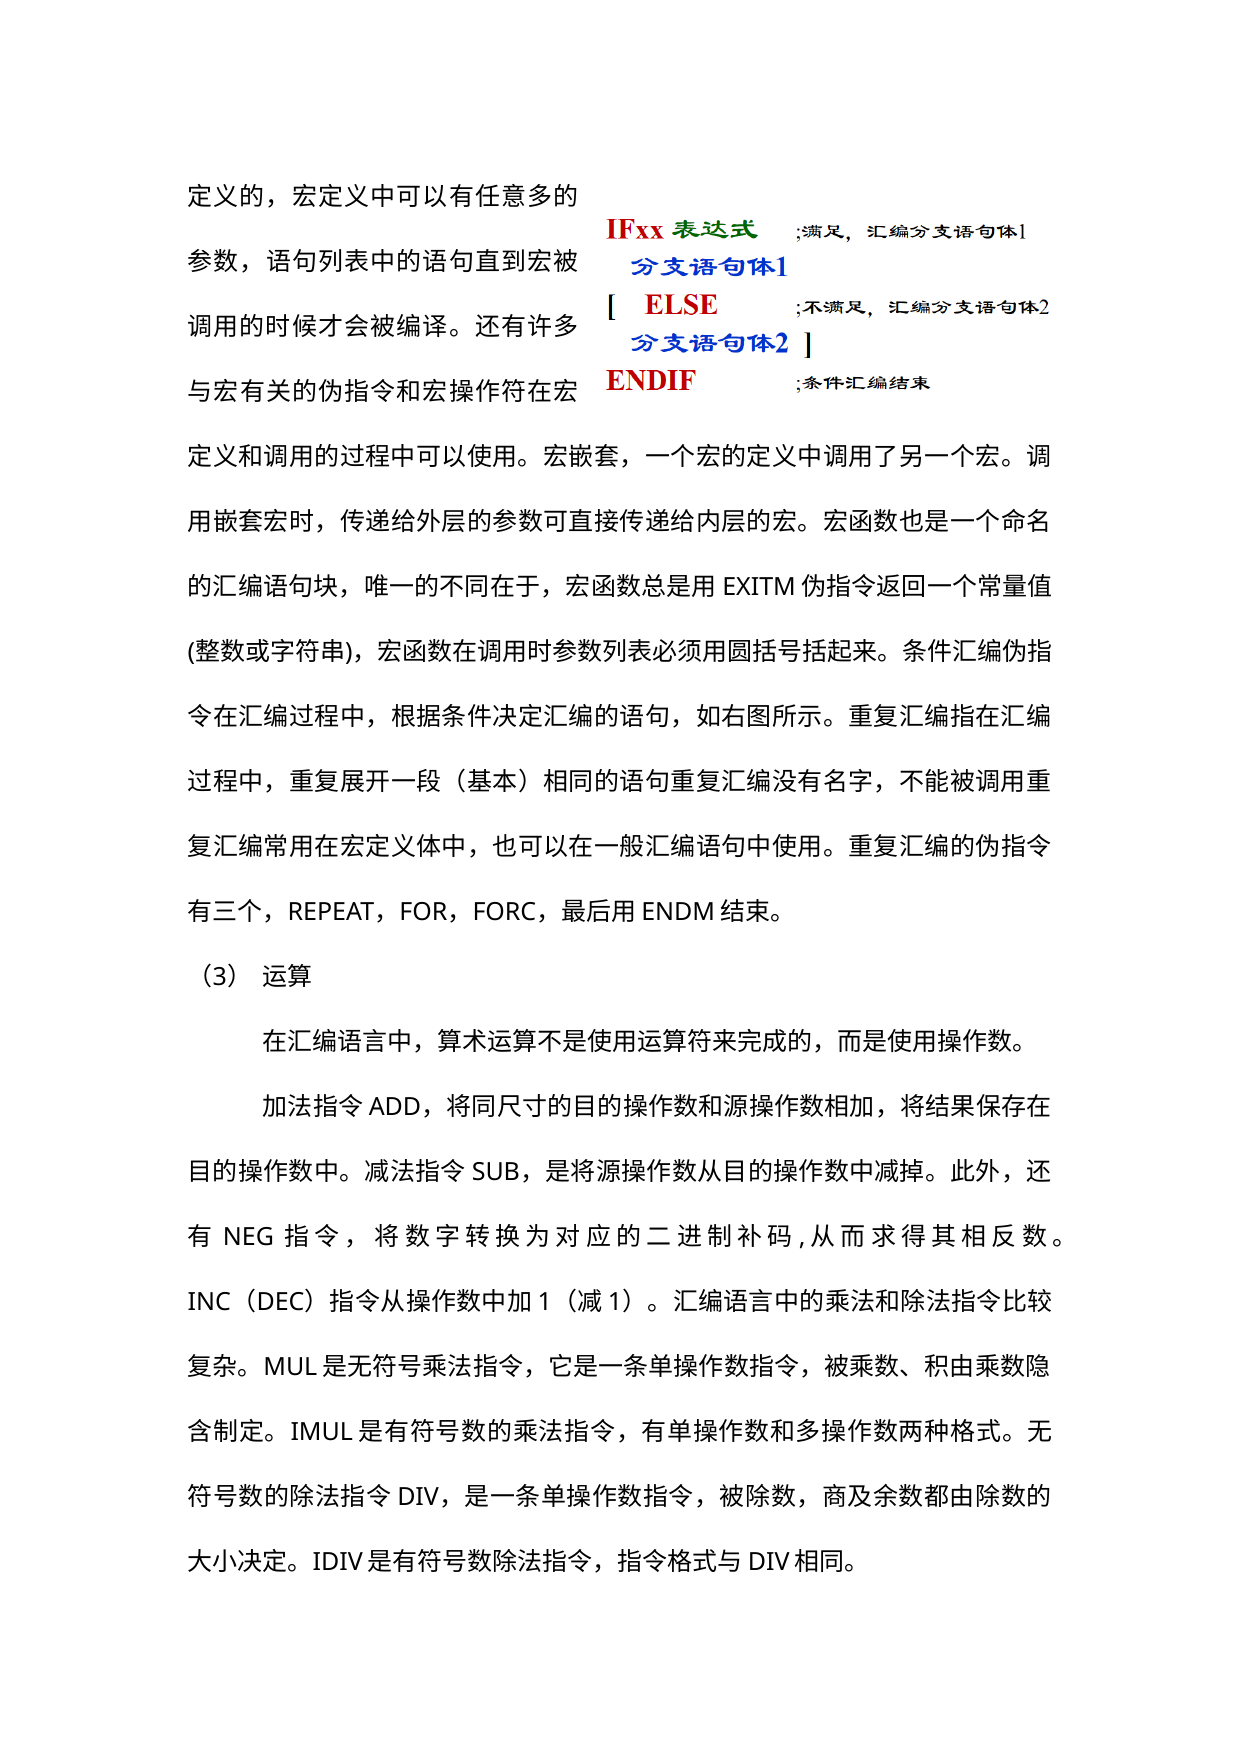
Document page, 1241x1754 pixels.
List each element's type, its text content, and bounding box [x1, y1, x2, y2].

list 运算 [187, 942, 1053, 1007]
list 加法指令ADD，将同尺寸的目的操作数和源操作数相加，将结果保存在目的操作数中。减法指令SUB，是将源操作数从目的操作数中减掉。此外，还有NEG指令，将数字转换为对应的二进制补码,从而求得其相反数。INC（DEC）指令从操作数中加1（减1）。汇编语言中的乘法和除法指令比较复杂。MUL是无符号乘法指令，它是一条单操作数指令，被乘数、积由乘数隐含制定。IMUL是有符号数的乘法指令，有单操作数和多操作数两种格式。无符号数的除法指令DIV，是一条单操作数指令，被除数，商及余数都由除数的大小决定。IDIV是有符号数除法指令，指令格式与DIV相同。 [187, 1072, 1053, 1592]
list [187, 162, 1053, 942]
list 在汇编语言中，算术运算不是使用运算符来完成的，而是使用操作数。 [187, 1007, 1053, 1072]
